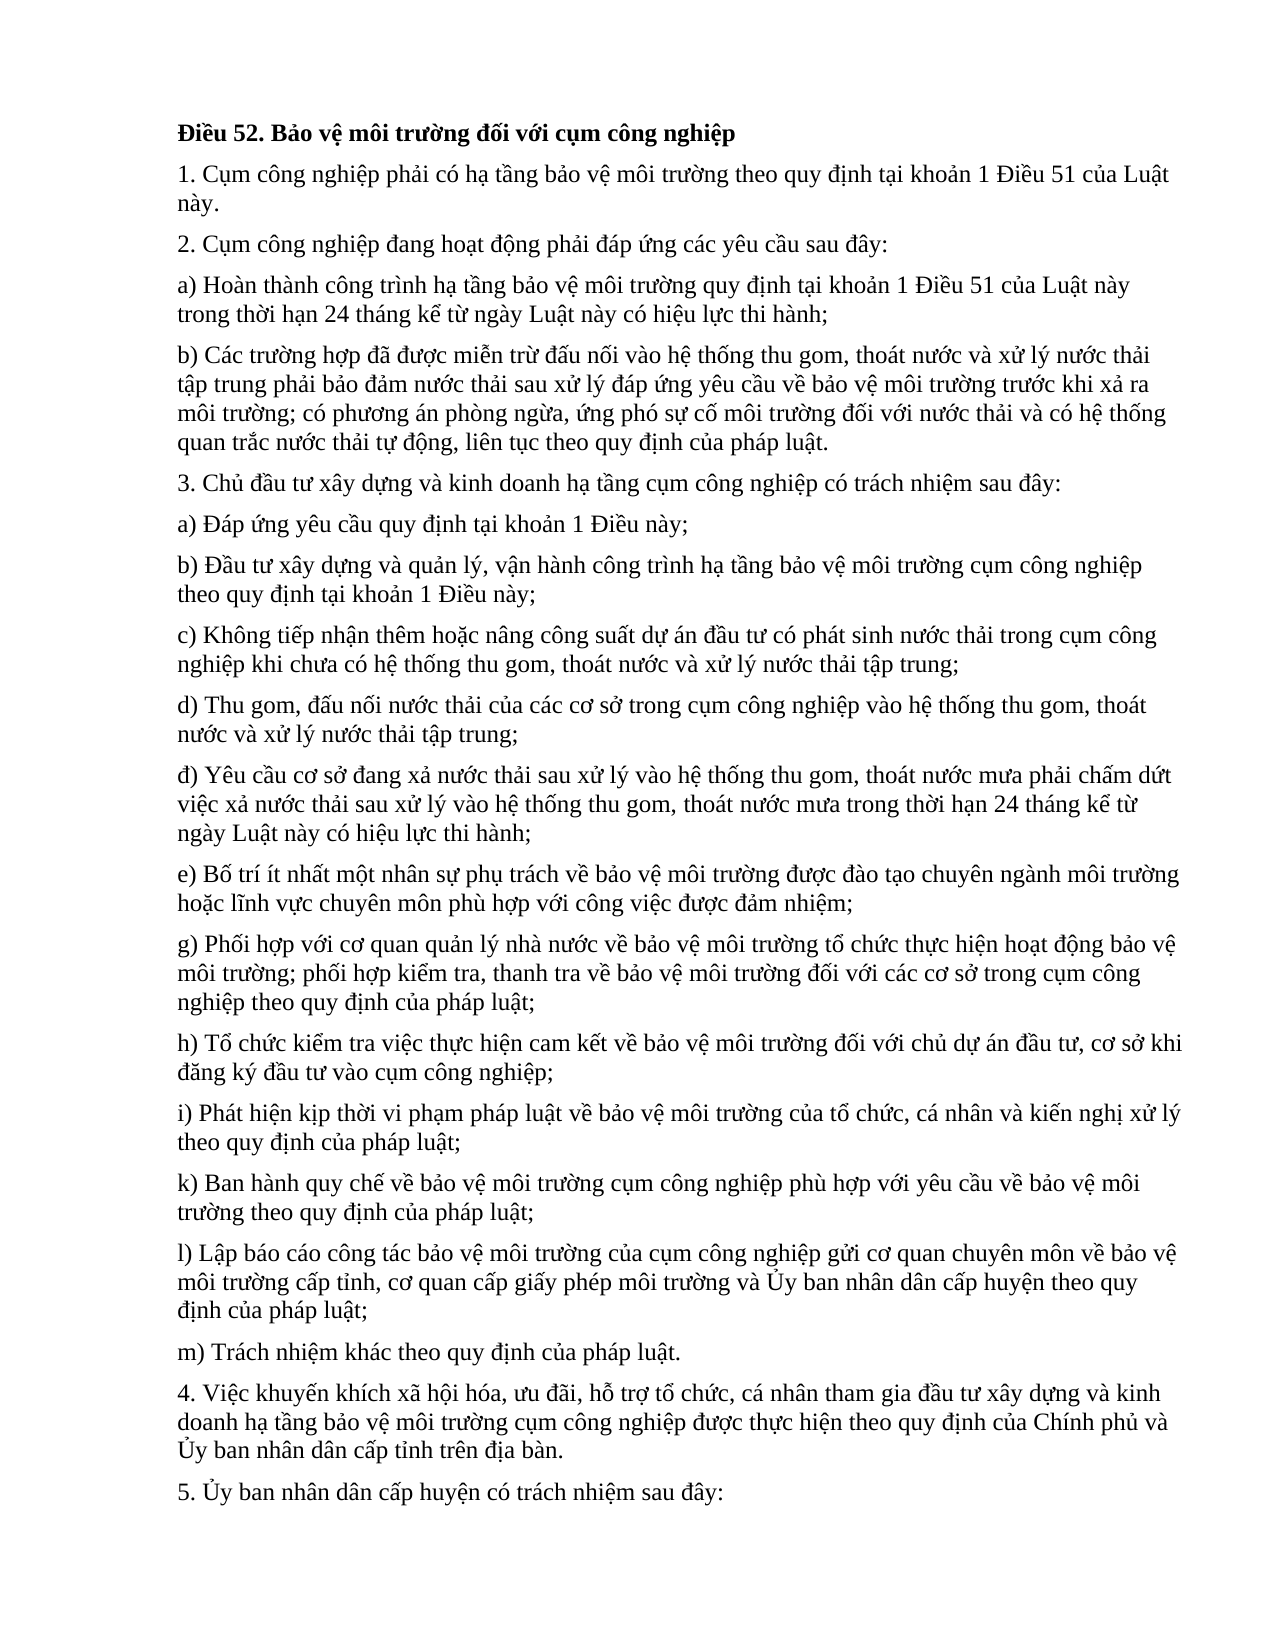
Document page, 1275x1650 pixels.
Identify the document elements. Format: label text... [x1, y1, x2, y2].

text g) Phối hợp với cơ quan quản lý nhà nước về bảo vệ môi trường tổ chức thực hiện hoạt động bảo vệ môi trường; phối hợp kiểm tra, thanh tra về bảo vệ môi trường đối với các cơ sở trong cụm công nghiệp theo quy định của pháp luật; [177, 929, 1186, 1016]
text l) Lập báo cáo công tác bảo vệ môi trường của cụm công nghiệp gửi cơ quan chuyên môn về bảo vệ môi trường cấp tỉnh, cơ quan cấp giấy phép môi trường và Ủy ban nhân dân cấp huyện theo quy định của pháp luật; [177, 1238, 1186, 1324]
text 5. Ủy ban nhân dân cấp huyện có trách nhiệm sau đây: [177, 1477, 1186, 1506]
text a) Hoàn thành công trình hạ tầng bảo vệ môi trường quy định tại khoản 1 Điều 51 của Luật này trong thời hạn 24 tháng kể từ ngày Luật này có hiệu lực thi hành; [177, 271, 1186, 328]
text 3. Chủ đầu tư xây dựng và kinh doanh hạ tầng cụm công nghiệp có trách nhiệm sau đây: [177, 468, 1186, 497]
text b) Các trường hợp đã được miễn trừ đấu nối vào hệ thống thu gom, thoát nước và xử lý nước thải tập trung phải bảo đảm nước thải sau xử lý đáp ứng yêu cầu về bảo vệ môi trường trước khi xả ra môi trường; có phương án phòng ngừa, ứng phó sự cố môi trường đối với nước thải và có hệ thống quan trắc nước thải tự động, liên tục theo quy định của pháp luật. [177, 341, 1186, 456]
text i) Phát hiện kịp thời vi phạm pháp luật về bảo vệ môi trường của tổ chức, cá nhân và kiến nghị xử lý theo quy định của pháp luật; [177, 1098, 1186, 1156]
text k) Ban hành quy chế về bảo vệ môi trường cụm công nghiệp phù hợp với yêu cầu về bảo vệ môi trường theo quy định của pháp luật; [177, 1168, 1186, 1226]
text b) Đầu tư xây dựng và quản lý, vận hành công trình hạ tầng bảo vệ môi trường cụm công nghiệp theo quy định tại khoản 1 Điều này; [177, 551, 1186, 608]
text e) Bố trí ít nhất một nhân sự phụ trách về bảo vệ môi trường được đào tạo chuyên ngành môi trường hoặc lĩnh vực chuyên môn phù hợp với công việc được đảm nhiệm; [177, 859, 1186, 917]
text Điều 52. Bảo vệ môi trường đối với cụm công nghiệp [177, 118, 1186, 147]
text 4. Việc khuyến khích xã hội hóa, ưu đãi, hỗ trợ tổ chức, cá nhân tham gia đầu tư xây dựng và kinh doanh hạ tầng bảo vệ môi trường cụm công nghiệp được thực hiện theo quy định của Chính phủ và Ủy ban nhân dân cấp tỉnh trên địa bàn. [177, 1378, 1186, 1464]
text h) Tổ chức kiểm tra việc thực hiện cam kết về bảo vệ môi trường đối với chủ dự án đầu tư, cơ sở khi đăng ký đầu tư vào cụm công nghiệp; [177, 1028, 1186, 1086]
text 1. Cụm công nghiệp phải có hạ tầng bảo vệ môi trường theo quy định tại khoản 1 Điều 51 của Luật này. [177, 159, 1186, 217]
text đ) Yêu cầu cơ sở đang xả nước thải sau xử lý vào hệ thống thu gom, thoát nước mưa phải chấm dứt việc xả nước thải sau xử lý vào hệ thống thu gom, thoát nước mưa trong thời hạn 24 tháng kể từ ngày Luật này có hiệu lực thi hành; [177, 761, 1186, 847]
text m) Trách nhiệm khác theo quy định của pháp luật. [177, 1337, 1186, 1366]
text a) Đáp ứng yêu cầu quy định tại khoản 1 Điều này; [177, 509, 1186, 538]
text 2. Cụm công nghiệp đang hoạt động phải đáp ứng các yêu cầu sau đây: [177, 229, 1186, 258]
text d) Thu gom, đấu nối nước thải của các cơ sở trong cụm công nghiệp vào hệ thống thu gom, thoát nước và xử lý nước thải tập trung; [177, 691, 1186, 748]
text c) Không tiếp nhận thêm hoặc nâng công suất dự án đầu tư có phát sinh nước thải trong cụm công nghiệp khi chưa có hệ thống thu gom, thoát nước và xử lý nước thải tập trung; [177, 621, 1186, 678]
